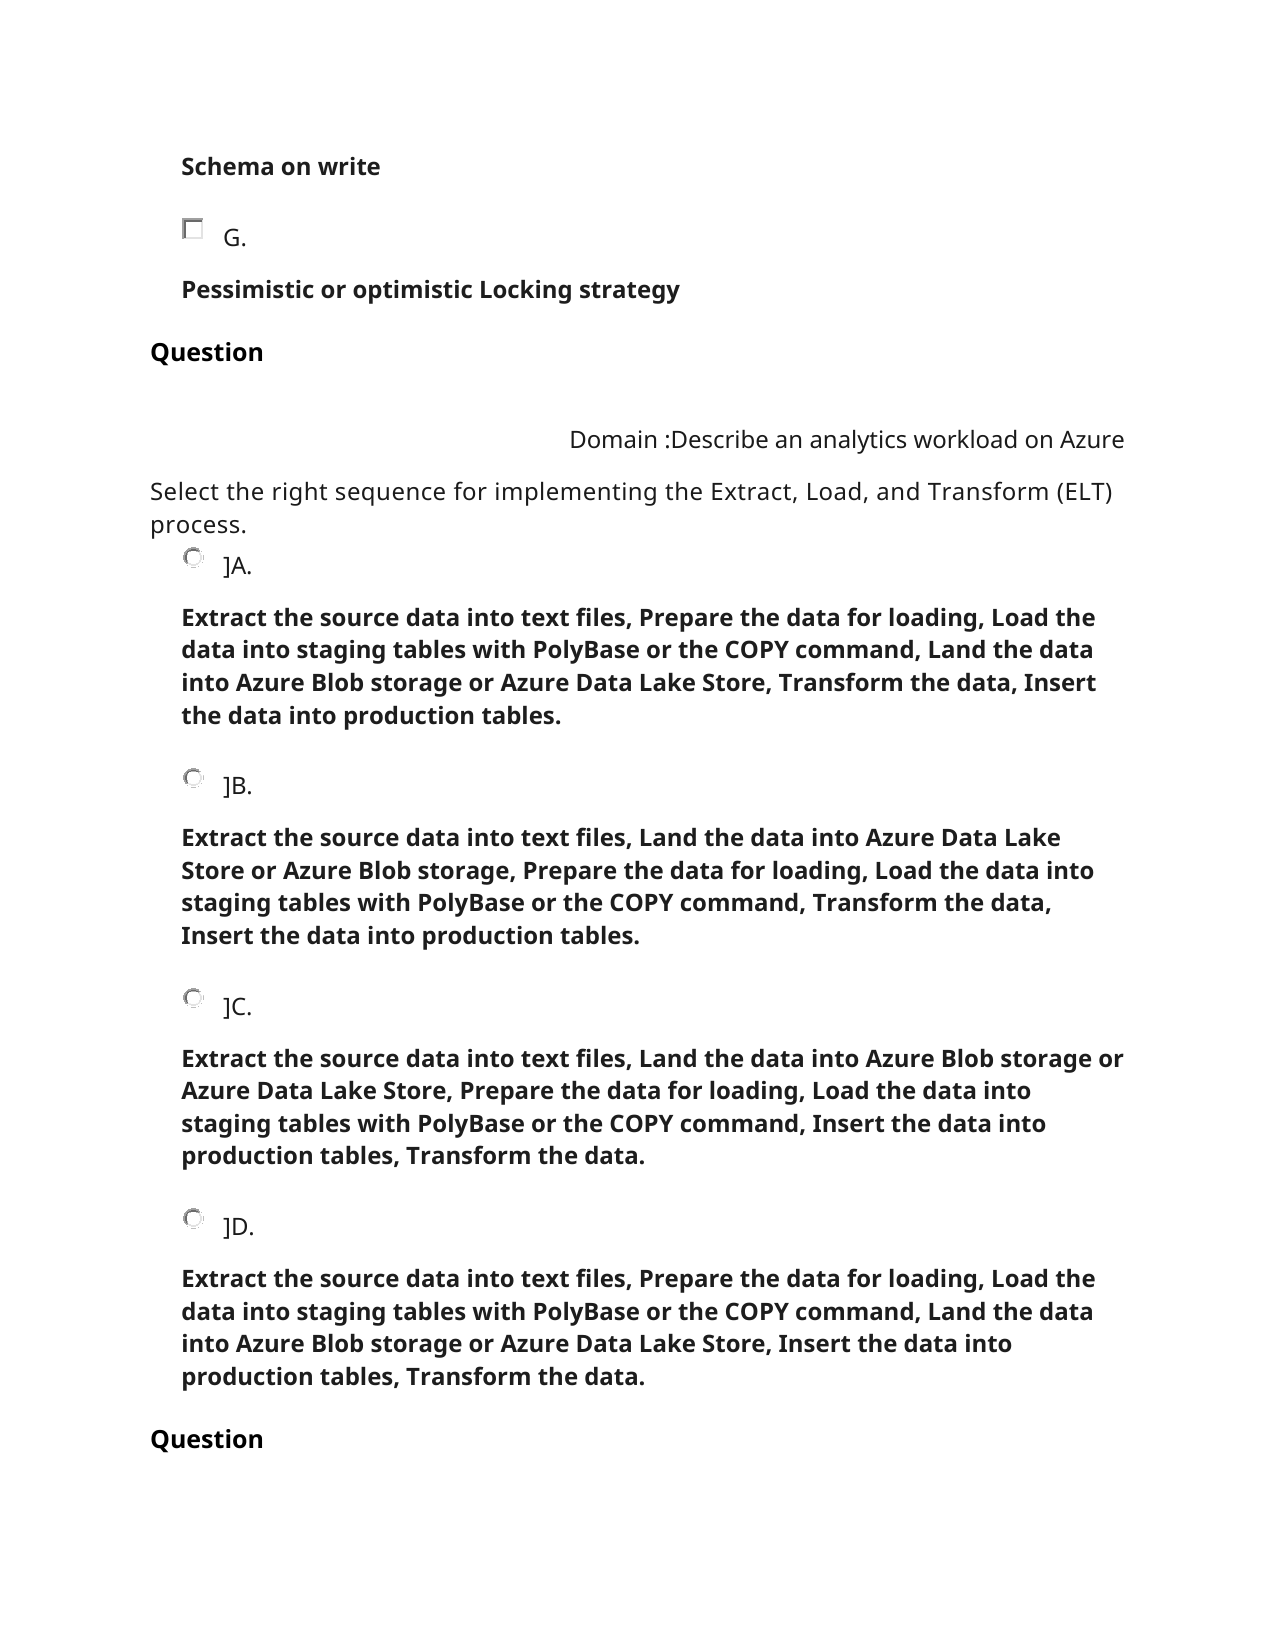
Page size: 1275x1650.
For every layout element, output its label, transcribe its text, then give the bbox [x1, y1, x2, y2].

text ]A. [181, 540, 1125, 581]
text Extract the source data into text files, Prepare the data for loading, Load the data into staging tables with PolyBase or the COPY command, Land the data into Azure Blob storage or Azure Data Lake Store, Insert the data into production tables, Transform the data. [181, 1262, 1125, 1392]
text ]D. [181, 1201, 1125, 1242]
text Extract the source data into text files, Land the data into Azure Data Lake Store or Azure Blob storage, Prepare the data for loading, Load the data into staging tables with PolyBase or the COPY command, Transform the data, Insert the data into production tables. [181, 821, 1125, 951]
text Schema on write [181, 150, 1125, 183]
text Select the right sequence for implementing the Extract, Load, and Transform (ELT) process. [150, 475, 1125, 540]
text Pessimistic or optimistic Locking strategy [181, 272, 1125, 305]
subtitle Question 32 [150, 334, 1125, 368]
text Domain :Describe an analytics workload on Azure [150, 423, 1125, 456]
text G. [181, 212, 1125, 253]
text ]C. [181, 981, 1125, 1022]
text Extract the source data into text files, Land the data into Azure Blob storage or Azure Data Lake Store, Prepare the data for loading, Load the data into staging tables with PolyBase or the COPY command, Insert the data into production tables, Transform the data. [181, 1041, 1125, 1172]
subtitle Question 33 [150, 1421, 1125, 1455]
text ]B. [181, 760, 1125, 802]
text Extract the source data into text files, Prepare the data for loading, Load the data into staging tables with PolyBase or the COPY command, Land the data into Azure Blob storage or Azure Data Lake Store, Transform the data, Insert the data into production tables. [181, 601, 1125, 731]
